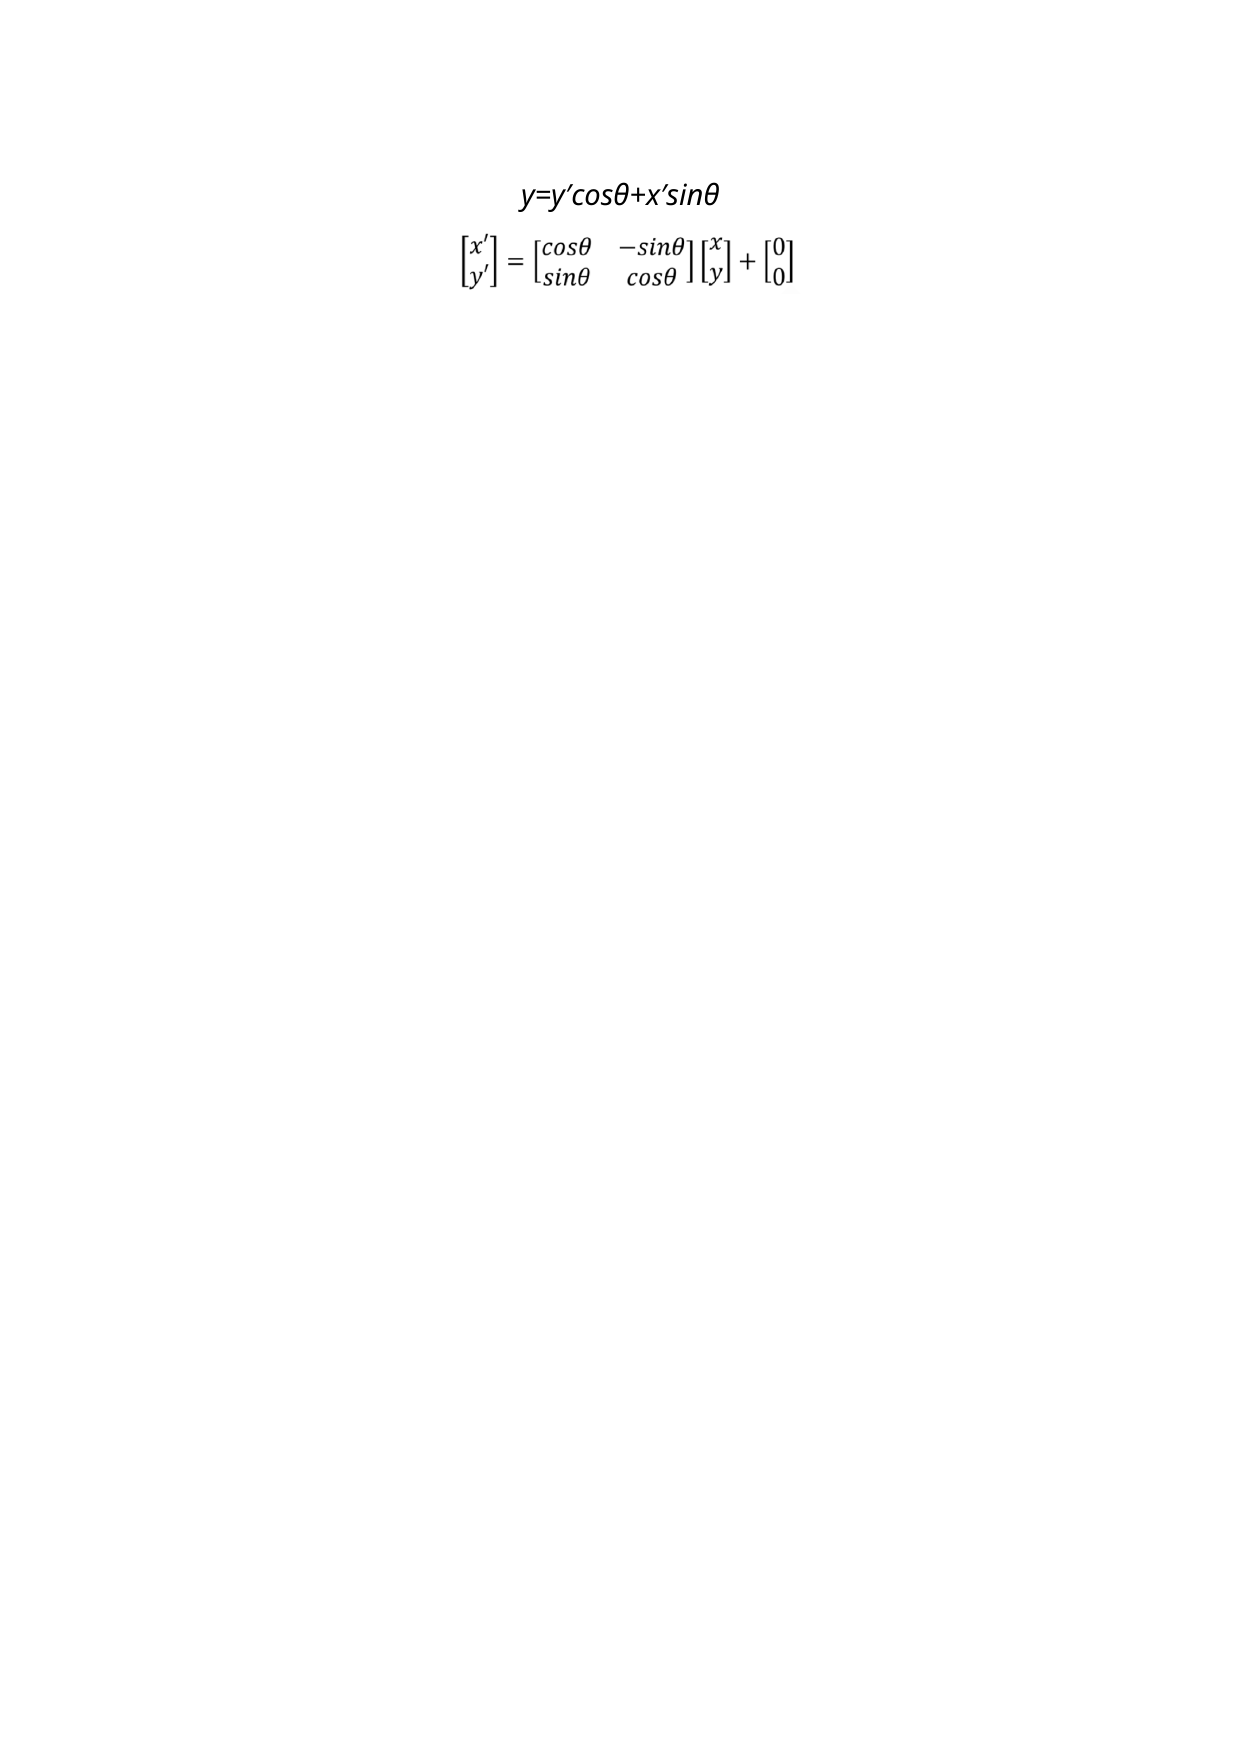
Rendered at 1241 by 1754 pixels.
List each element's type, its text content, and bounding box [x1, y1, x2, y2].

picture [430, 227, 811, 294]
text y=y′cosθ+x′sinθ [187, 162, 1053, 227]
